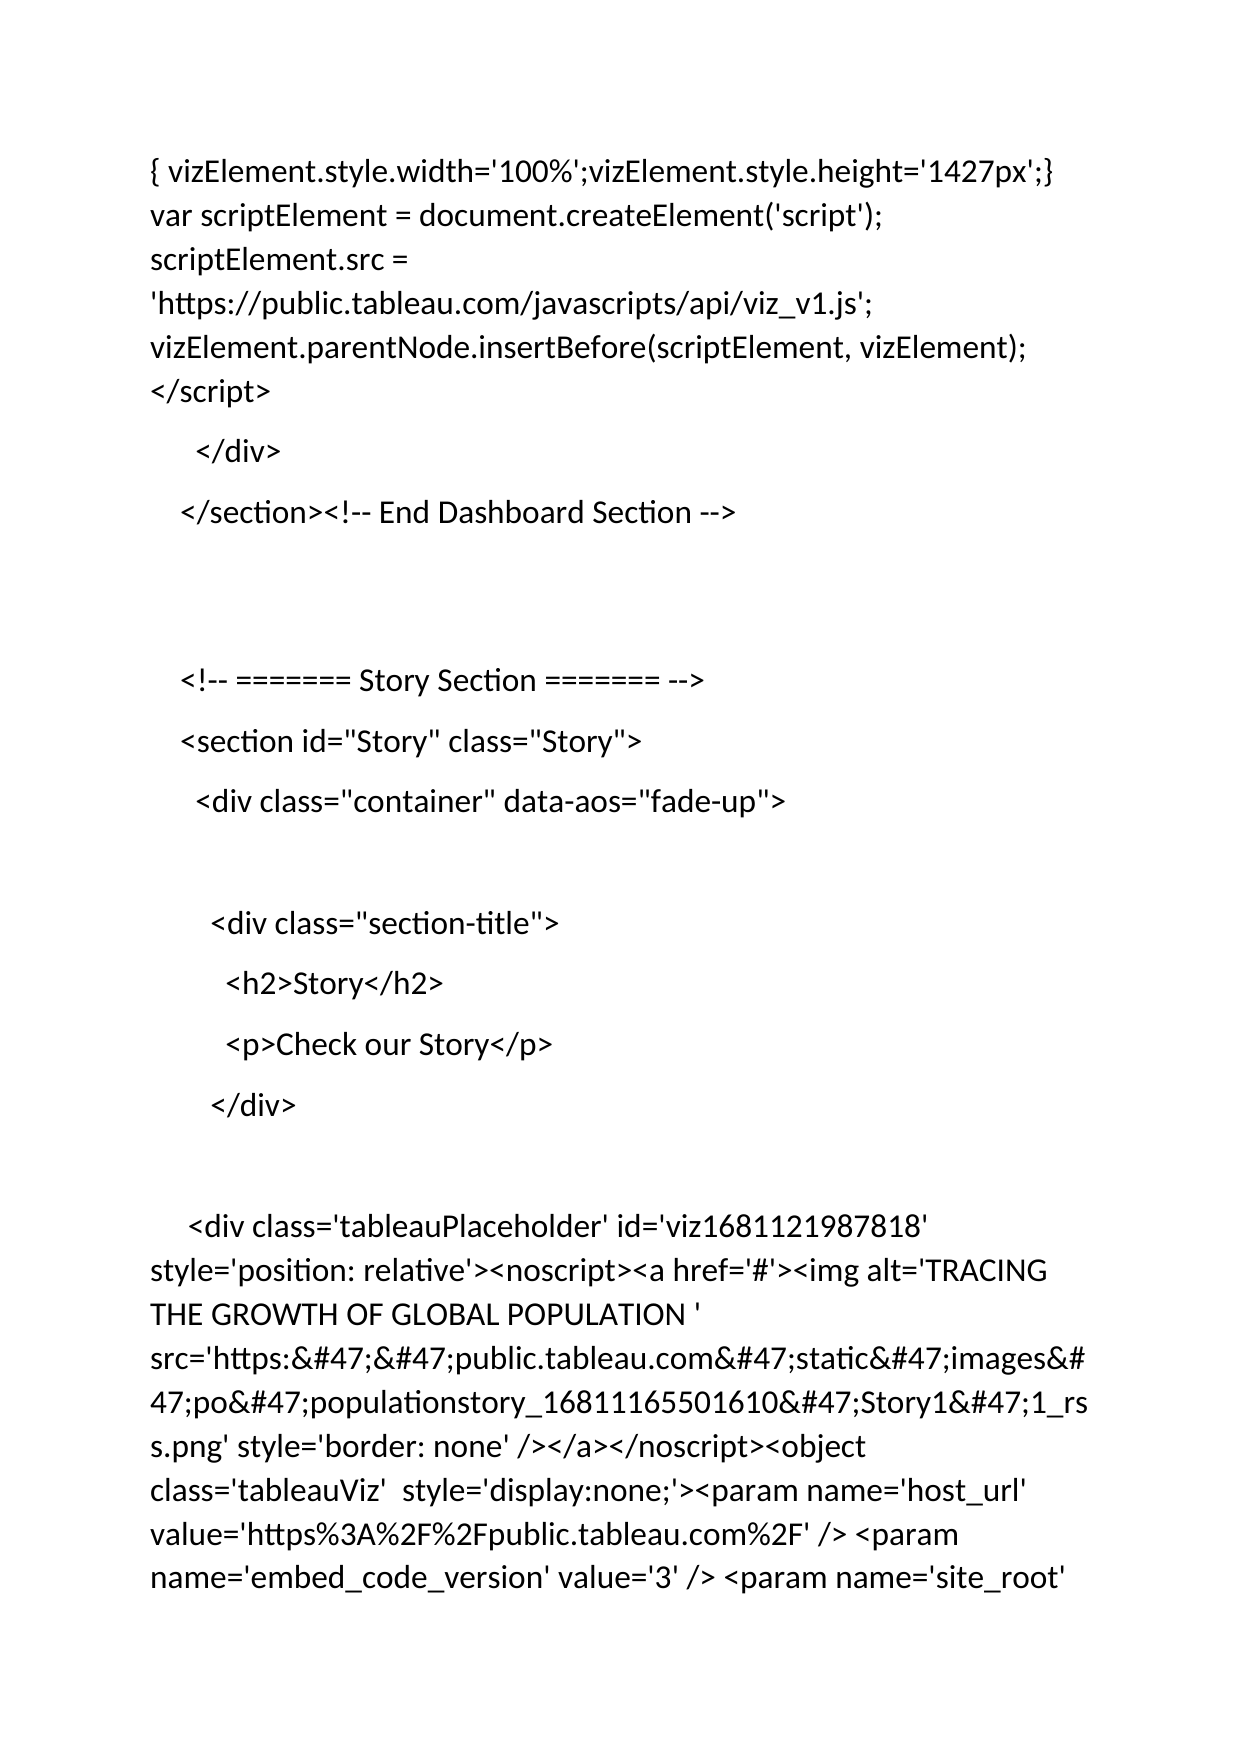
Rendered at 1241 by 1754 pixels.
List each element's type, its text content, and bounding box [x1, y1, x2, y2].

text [150, 1205, 1090, 1597]
text <div class="section-title"> [150, 902, 1090, 942]
text </section><!-- End Dashboard Section --> [150, 491, 1090, 532]
text <!-- ======= Story Section ======= --> [150, 659, 1090, 700]
text </div> [150, 1083, 1090, 1124]
text </div> [150, 430, 1090, 471]
text <div class="container" data-aos="fade-up"> [150, 780, 1090, 821]
text <p>Check our Story</p> [150, 1023, 1090, 1064]
text <section id="Story" class="Story"> [150, 720, 1090, 761]
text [150, 150, 1090, 411]
text <h2>Story</h2> [150, 962, 1090, 1003]
